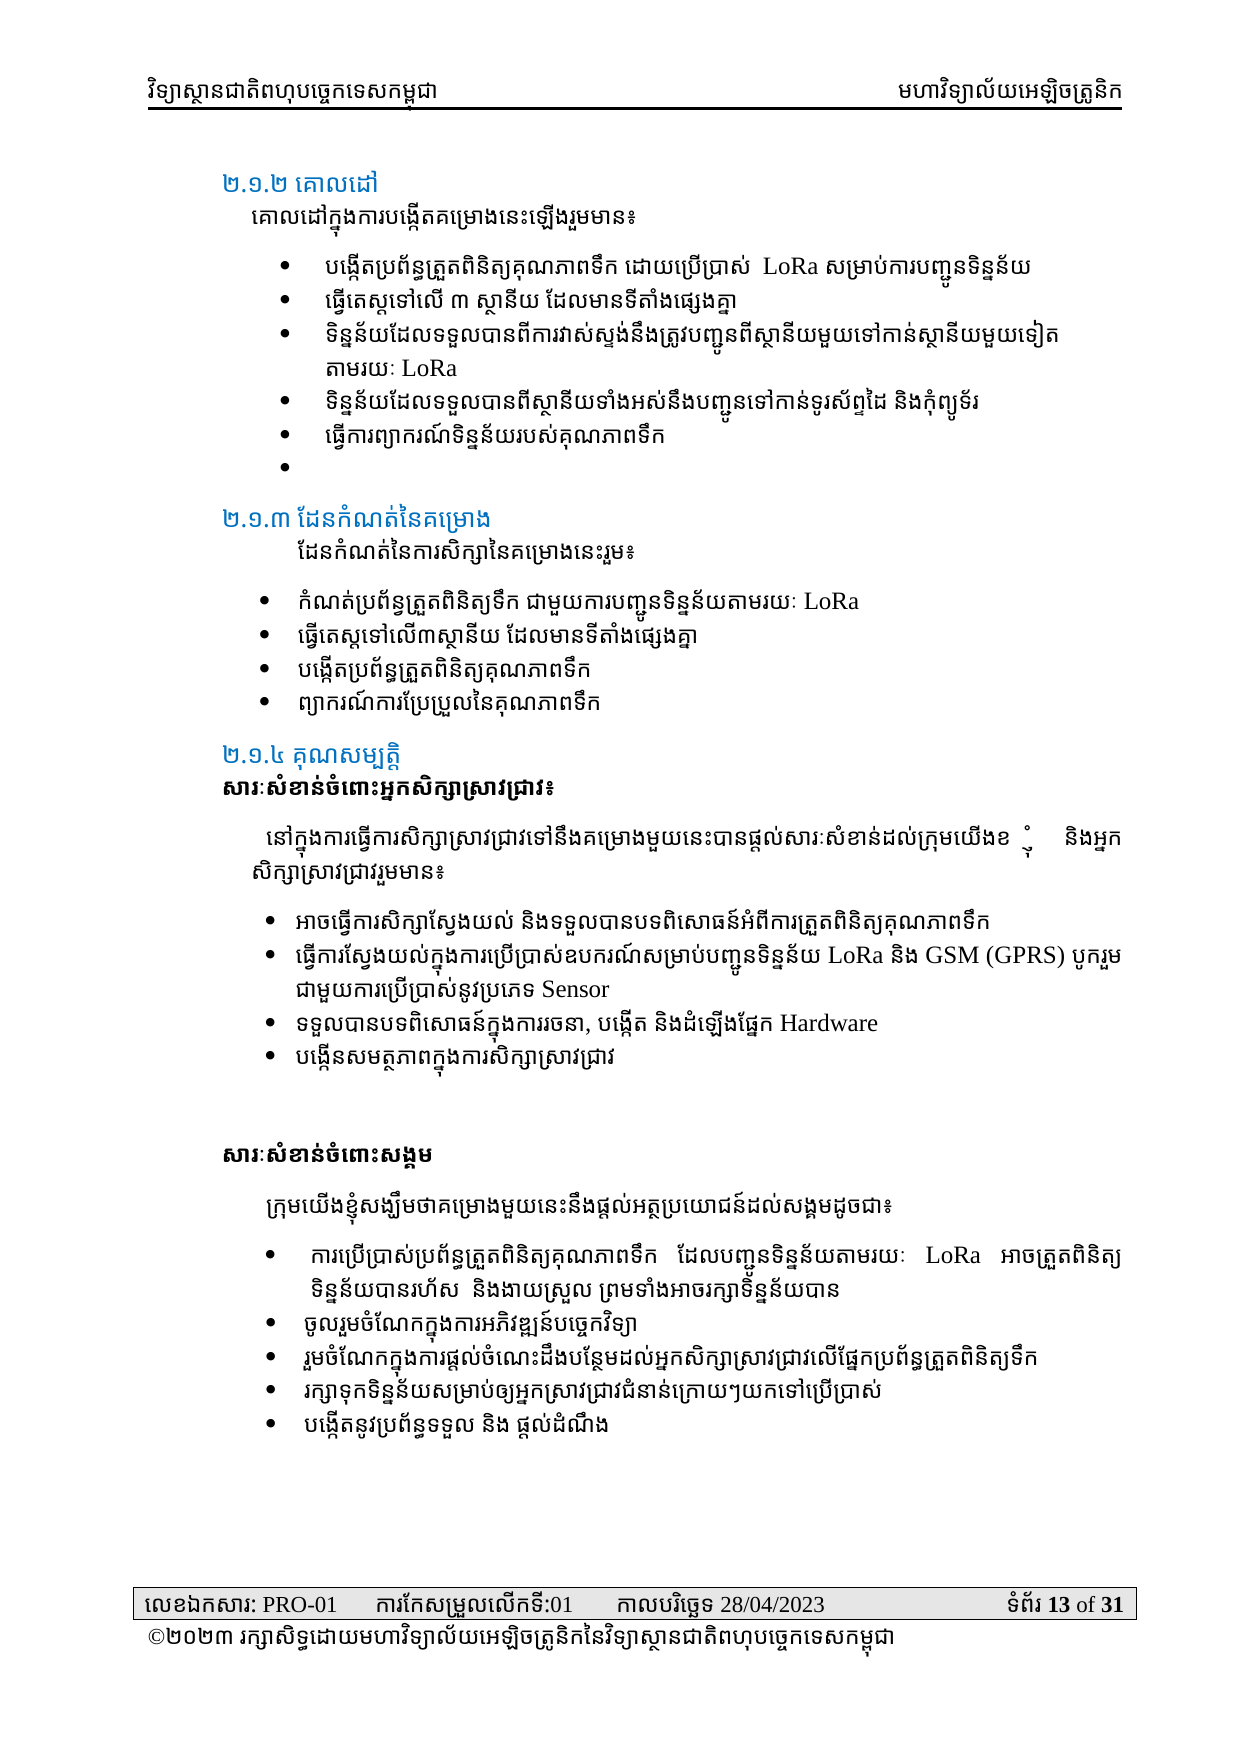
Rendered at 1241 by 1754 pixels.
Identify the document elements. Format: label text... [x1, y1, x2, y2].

list ធ្វើតេស្តទៅលើ៣ស្ថានីយ ដែលមានទីតាំងផ្សេងគ្នា [260, 619, 1122, 650]
list បង្កើតនូវប្រព័ន្ធទទួល និង ផ្ដល់ដំណឹង [266, 1408, 1122, 1439]
list ធ្វើតេស្តទៅលើ ៣ ស្ថានីយ ដែលមានទីតាំងផ្សេងគ្នា [281, 284, 1122, 315]
subtitle ២.១.២ គោលដៅ [222, 166, 1122, 200]
list ទិន្នន័យដែលទទួលបានពីការវាស់ស្ទង់នឹងត្រូវបញ្ជូនពីស្ថានីយមួយទៅកាន់ស្ថានីយមួយទៀតតាមរយៈ LoRa [281, 318, 1122, 383]
list បង្កើតប្រព័ន្ធត្រួតពិនិត្យគុណភាពទឹក ដោយប្រើប្រាស់ LoRa សម្រាប់ការបញ្ជូនទិន្នន័យ [281, 250, 1122, 282]
text សារៈសំខាន់ចំពោះសង្គម [148, 1138, 1122, 1170]
text នៅក្នុងការធ្វើការសិក្សាស្រាវជ្រាវទៅនឹងគម្រោងមួយនេះបានផ្តល់សារៈសំខាន់ដល់ក្រុមយើងខ្ញុំ និងអ្នកសិក្សាស្រាវជ្រាវរួមមាន៖ [251, 821, 1122, 886]
list រក្សាទុកទិន្នន័យសម្រាប់ឲ្យអ្នកស្រាវជ្រាវជំនាន់ក្រោយៗយកទៅប្រើប្រាស់ [266, 1374, 1122, 1406]
list ព្យាករណ៍ការប្រែប្រួលនៃគុណភាពទឹក [260, 686, 1122, 717]
list ធ្វើការស្វែងយល់ក្នុងការប្រើប្រាស់ឧបករណ៍សម្រាប់បញ្ជូនទិន្នន័យ LoRa​ និង GSM (GPRS) បូករួមជាមួយការប្រើប្រាស់នូវប្រភេទ Sensor [266, 939, 1122, 1004]
list ការប្រើប្រាស់ប្រព័ន្ធត្រួតពិនិត្យគុណភាពទឹក ដែលបញ្ជូនទិន្នន័យតាមរយៈ LoRa អាចត្រួតពិនិត្យទិន្នន័យបានរហ័ស និងងាយស្រួល ព្រមទាំងអាចរក្សាទិន្នន័យបាន [266, 1239, 1122, 1304]
text ក្រុមយើងខ្ញុំសង្ឃឹមថាគម្រោងមួយនេះនឹងផ្តល់អត្ថប្រយោជន៍ដល់សង្គមដូចជា៖ [148, 1189, 1122, 1220]
list ទទួលបានបទពិសោធន៍ក្នុងការរចនា​, បង្កើត និងដំឡើងផ្នែក Hardware [266, 1007, 1122, 1038]
text ដែនកំណត់នៃការសិក្សានៃគម្រោងនេះរួម៖ [148, 534, 1122, 566]
list រួមចំណែកក្នុងការផ្តល់ចំណេះដឹងបន្ថែមដល់អ្នកសិក្សាស្រាវជ្រាវលើផ្នែកប្រព័ន្ធត្រួតពិនិត្យទឹក [266, 1341, 1122, 1372]
list បង្កើនសមត្ថភាពក្នុងការសិក្សាស្រាវជ្រាវ [266, 1040, 1122, 1072]
subtitle ២.១.៣ ដែនកំណត់នៃគម្រោង [222, 501, 1122, 534]
list បង្កើតប្រព័ន្ធត្រួតពិនិត្យគុណភាពទឹក [260, 652, 1122, 684]
list ចូលរួមចំណែកក្នុងការអភិវឌ្ឍន៍បច្ចេកវិទ្យា [266, 1307, 1122, 1338]
list ធ្វើការព្យាករណ៍ទិន្នន័យរបស់គុណភាពទឹក [281, 419, 1122, 450]
text សារៈសំខាន់ចំពោះអ្នកសិក្សាស្រាវជ្រាវ៖ [222, 771, 1122, 802]
subtitle ២.១.៤ គុណសម្បត្តិ [222, 737, 1122, 771]
text គោលដៅក្នុងការបង្កើតគម្រោងនេះឡើងរួមមាន៖ [82, 200, 1122, 231]
list ទិន្នន័យដែលទទួលបានពីស្ថានីយទាំងអស់នឹងបញ្ជូនទៅកាន់ទូរស័ព្ទដៃ និងកុំព្យូទ័រ [281, 385, 1122, 417]
list កំណត់ប្រព័ន្វត្រួតពិនិត្យទឹក ជាមួយការបញ្ជូនទិន្នន័យតាមរយៈ LoRa​ [260, 585, 1122, 616]
list អាចធ្វើការសិក្សាស្វែងយល់ និងទទួលបានបទពិសោធន៍អំពីការត្រួតពិនិត្យគុណភាពទឹក [266, 905, 1122, 937]
